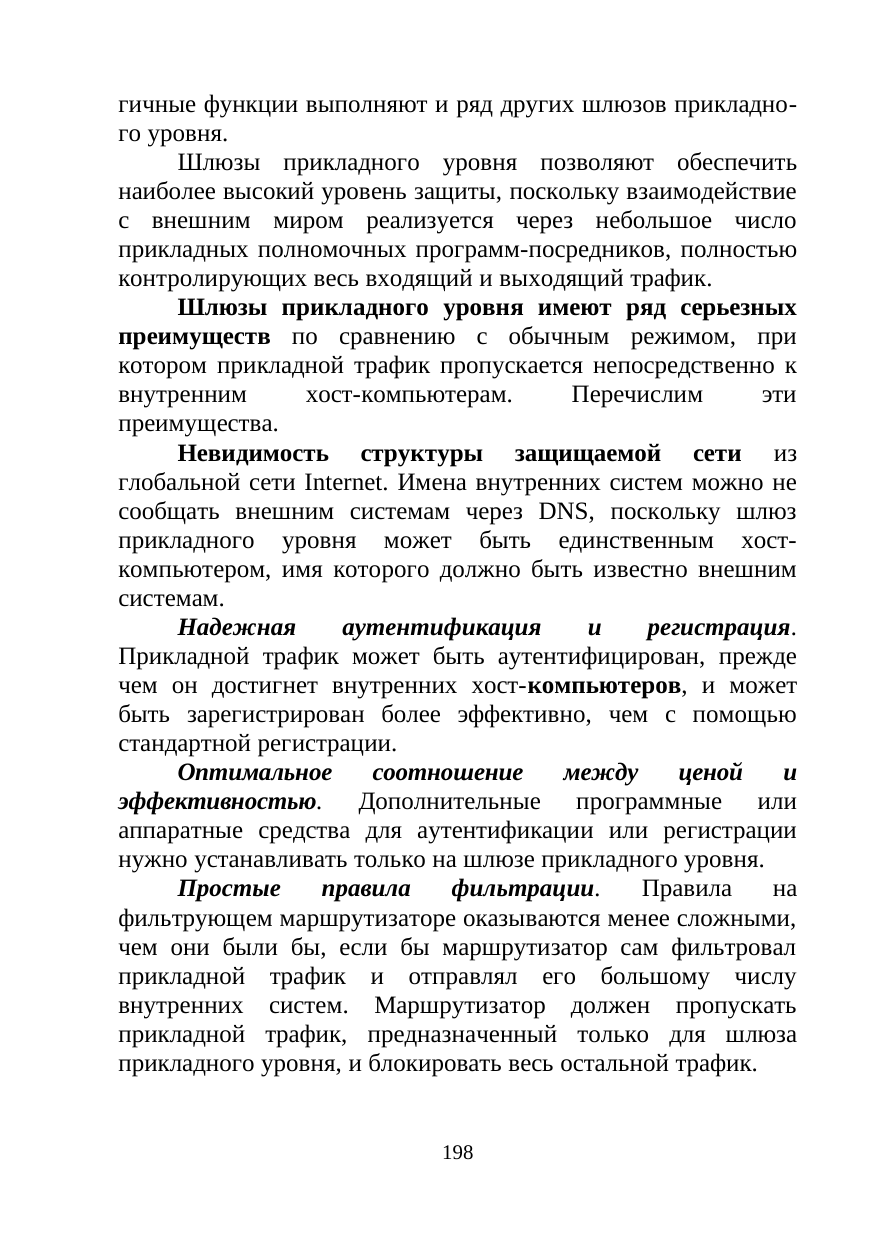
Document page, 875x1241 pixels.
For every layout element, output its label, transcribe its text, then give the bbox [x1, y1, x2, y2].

text Простые правила фильтрации. Правила на фильтрующем маршрутизаторе оказываются менее сложными, чем они были бы, если бы маршрутизатор сам фильтровал прикладной трафик и отправлял его большому числу внутренних систем. Маршрутизатор должен пропускать прикладной трафик, предназначенный только для шлюза прикладного уровня, и блокировать весь остальной трафик. [118, 873, 797, 1077]
text Шлюзы прикладного уровня позволяют обеспечить наиболее высокий уровень защиты, поскольку взаимодействие с внешним миром реализуется через небольшое число прикладных полномочных программ-посредников, полностью контролирующих весь входящий и выходящий трафик. [118, 147, 797, 292]
text Шлюзы прикладного уровня имеют ряд серьезных преимуществ по сравнению с обычным режимом, при котором прикладной трафик пропускается непосредственно к внутренним хост-компьютерам. Перечислим эти преимущества. [118, 292, 797, 437]
text Невидимость структуры защищаемой сети из глобальной сети Internet. Имена внутренних систем можно не сообщать внешним системам через DNS, поскольку шлюз прикладного уровня может быть единственным хост-компьютером, имя которого должно быть известно внешним системам. [118, 437, 797, 612]
text Оптимальное соотношение между ценой и эффективностью. Дополнительные программные или аппаратные средства для аутентификации или регистрации нужно устанавливать только на шлюзе прикладного уровня. [118, 757, 797, 873]
text Надежная аутентификация и регистрация. Прикладной трафик может быть аутентифицирован, прежде чем он достигнет внутренних хост-компьютеров, и может быть зарегистрирован более эффективно, чем с помощью стандартной регистрации. [118, 612, 797, 757]
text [118, 89, 797, 147]
